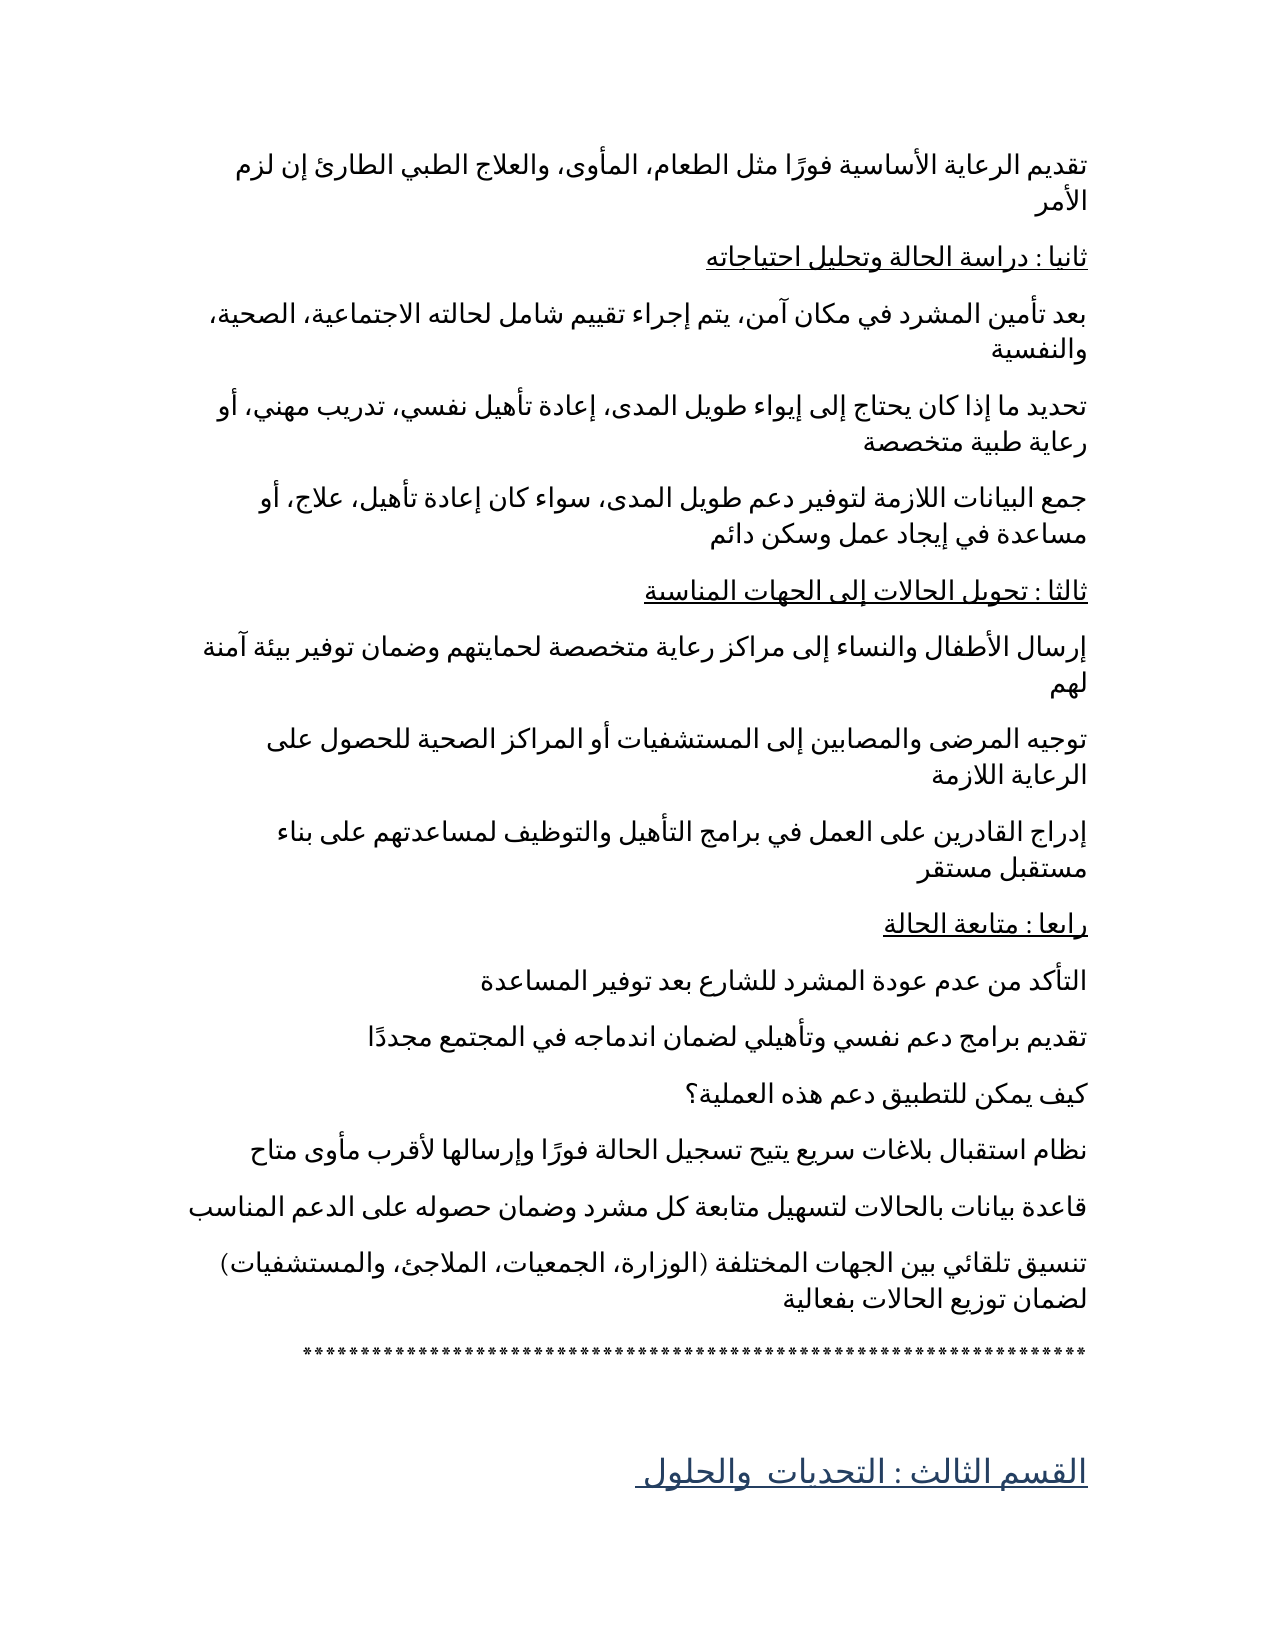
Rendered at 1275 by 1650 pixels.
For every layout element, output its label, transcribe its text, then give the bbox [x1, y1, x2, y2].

text بعد تأمين المشرد في مكان آمن، يتم إجراء تقييم شامل لحالته الاجتماعية، الصحية، والنفسية [187, 299, 1087, 366]
text تنسيق تلقائي بين الجهات المختلفة (الوزارة، الجمعيات، الملاجئ، والمستشفيات) لضمان توزيع الحالات بفعالية [187, 1248, 1087, 1315]
text إدراج القادرين على العمل في برامج التأهيل والتوظيف لمساعدتهم على بناء مستقبل مستقر [187, 817, 1087, 884]
text ثالثا : تحويل الحالات إلى الجهات المناسبة [423, 576, 1087, 607]
text إرسال الأطفال والنساء إلى مراكز رعاية متخصصة لحمايتهم وضمان توفير بيئة آمنة لهم [187, 632, 1087, 699]
text كيف يمكن للتطبيق دعم هذه العملية؟ [187, 1079, 1087, 1110]
text القسم الثالث : التحديات والحلول [187, 1454, 1087, 1492]
text توجيه المرضى والمصابين إلى المستشفيات أو المراكز الصحية للحصول على الرعاية اللازمة [187, 724, 1087, 791]
text ثانيا : دراسة الحالة وتحليل احتياجاته [423, 242, 1087, 273]
text نظام استقبال بلاغات سريع يتيح تسجيل الحالة فورًا وإرسالها لأقرب مأوى متاح [187, 1135, 1087, 1167]
text تحديد ما إذا كان يحتاج إلى إيواء طويل المدى، إعادة تأهيل نفسي، تدريب مهني، أو رعاية طبية متخصصة [187, 391, 1087, 458]
text قاعدة بيانات بالحالات لتسهيل متابعة كل مشرد وضمان حصوله على الدعم المناسب [187, 1192, 1087, 1223]
text التأكد من عدم عودة المشرد للشارع بعد توفير المساعدة [187, 966, 1087, 997]
text جمع البيانات اللازمة لتوفير دعم طويل المدى، سواء كان إعادة تأهيل، علاج، أو مساعدة في إيجاد عمل وسكن دائم [187, 483, 1087, 550]
text رابعا : متابعة الحالة [361, 909, 1087, 940]
text تقديم الرعاية الأساسية فورًا مثل الطعام، المأوى، والعلاج الطبي الطارئ إن لزم الأمر [187, 150, 1087, 217]
text تقديم برامج دعم نفسي وتأهيلي لضمان اندماجه في المجتمع مجددًا [187, 1022, 1087, 1053]
text ******************************************************************** [187, 1341, 1087, 1372]
